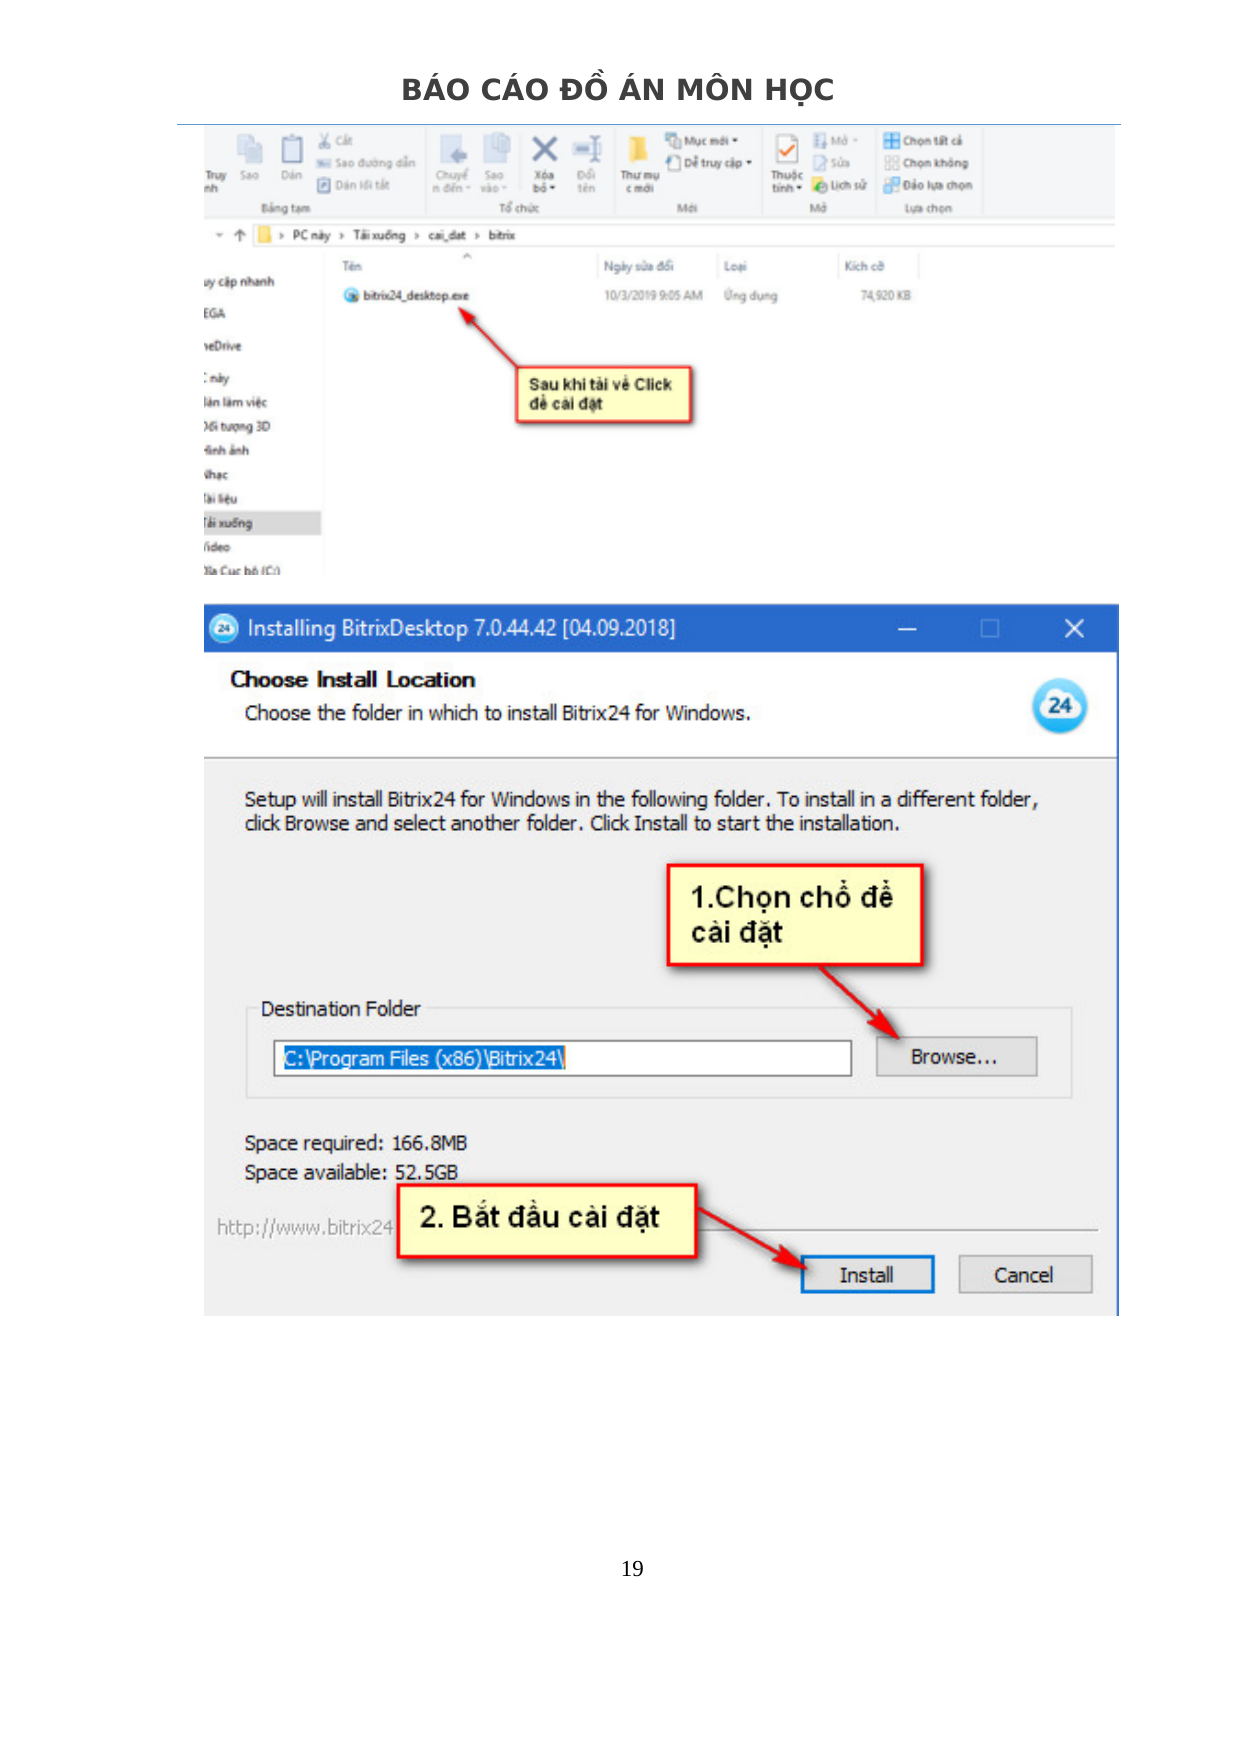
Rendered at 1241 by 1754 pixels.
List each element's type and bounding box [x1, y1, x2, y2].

picture [204, 603, 1119, 1316]
picture [204, 125, 1115, 575]
